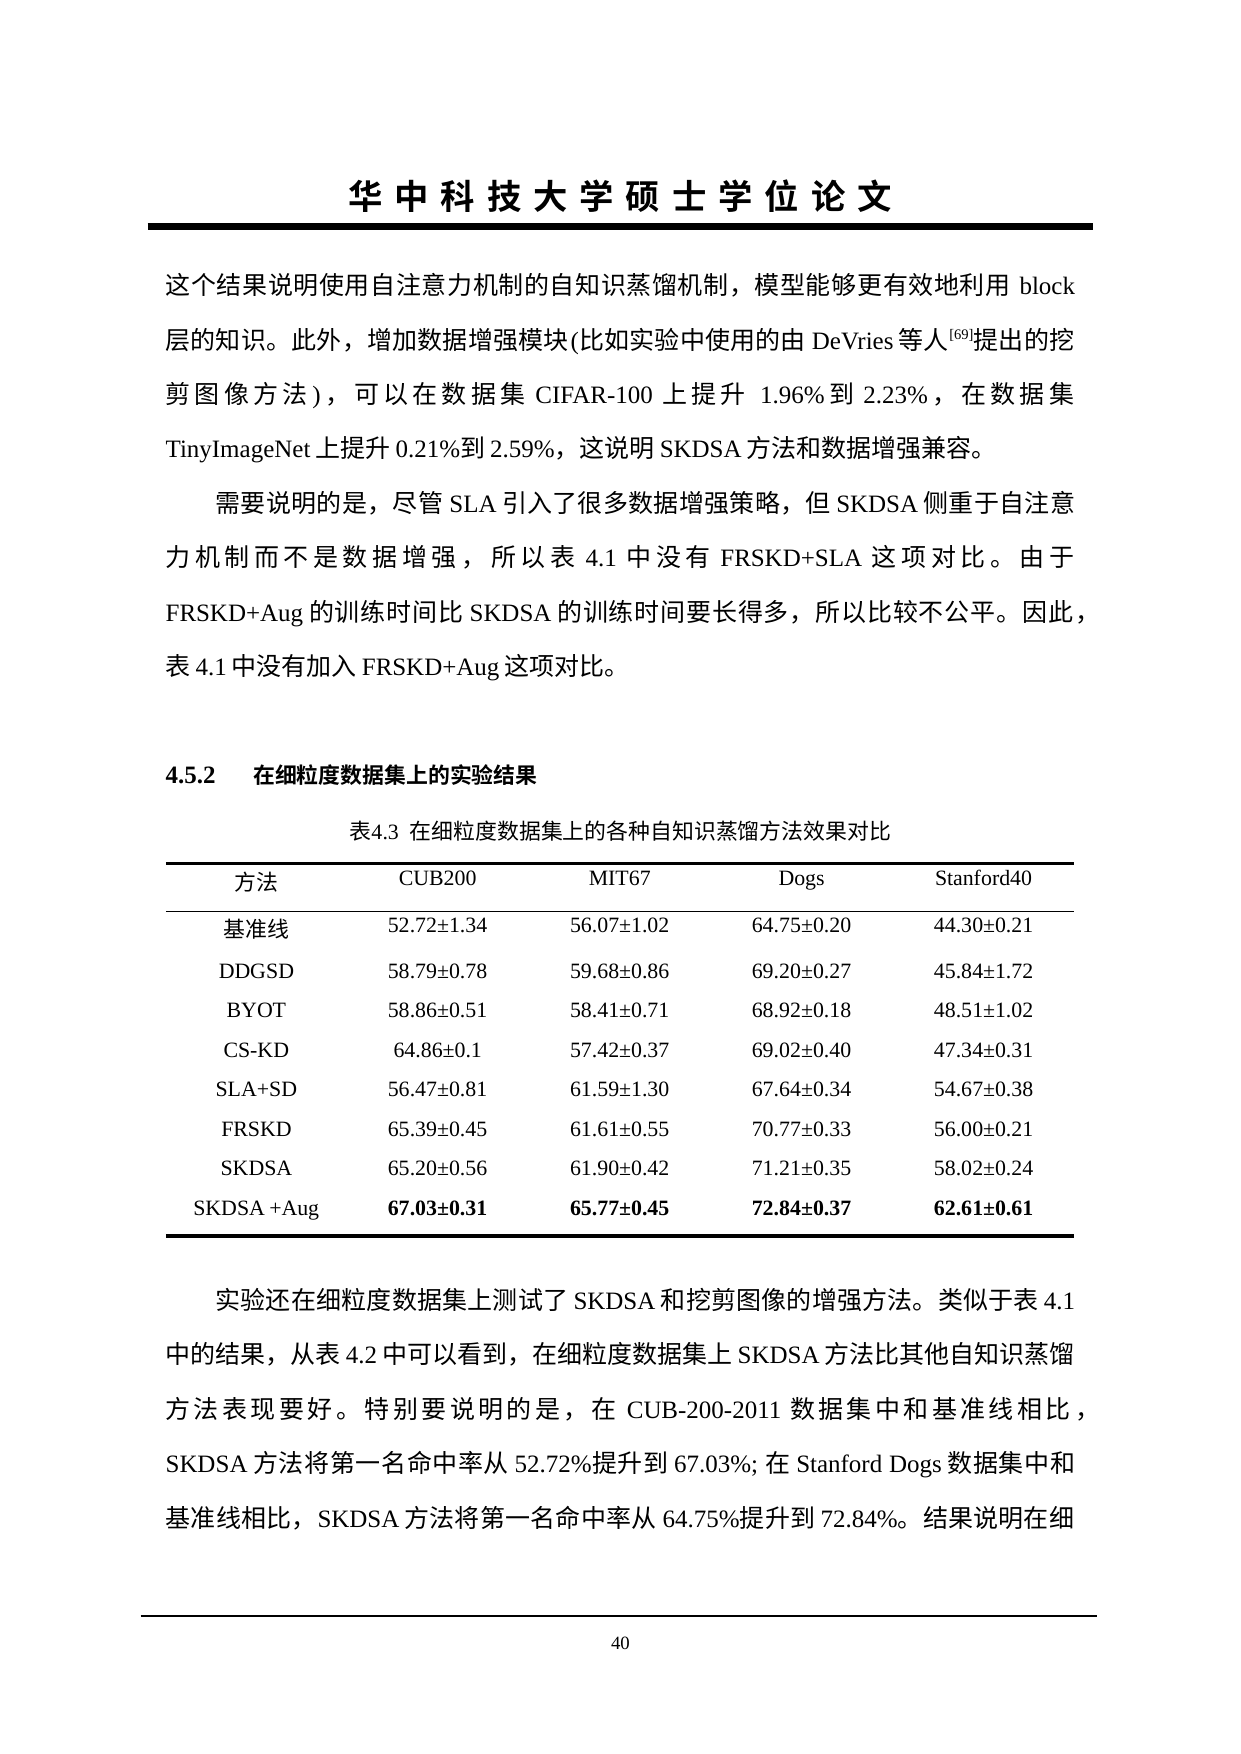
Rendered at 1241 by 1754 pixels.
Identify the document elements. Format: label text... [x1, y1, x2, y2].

table_header 方法 [166, 865, 346, 911]
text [165, 266, 1075, 465]
table_header Dogs [710, 865, 892, 911]
table_cell 70.77±0.33 [710, 1116, 892, 1155]
table_cell 65.20±0.56 [346, 1155, 528, 1195]
table_cell 62.61±0.61 [892, 1195, 1074, 1234]
table_cell 56.00±0.21 [892, 1116, 1074, 1155]
table_cell 65.39±0.45 [346, 1116, 528, 1155]
table_header Stanford40 [892, 865, 1074, 911]
table_cell SKDSA [166, 1155, 346, 1195]
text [165, 1281, 1075, 1534]
table_cell BYOT [166, 998, 346, 1037]
table_cell 71.21±0.35 [710, 1155, 892, 1195]
table_cell 61.90±0.42 [529, 1155, 710, 1195]
table_cell FRSKD [166, 1116, 346, 1155]
table_cell DDGSD [166, 958, 346, 997]
table_cell 64.86±0.1 [346, 1037, 528, 1076]
table_cell 56.47±0.81 [346, 1076, 528, 1116]
table_cell 45.84±1.72 [892, 958, 1074, 997]
table_cell 58.86±0.51 [346, 998, 528, 1037]
table_cell 69.02±0.40 [710, 1037, 892, 1076]
table_cell 52.72±1.34 [346, 912, 528, 958]
table_cell 54.67±0.38 [892, 1076, 1074, 1116]
table_cell 58.79±0.78 [346, 958, 528, 997]
table_cell 65.77±0.45 [529, 1195, 710, 1234]
table_cell 48.51±1.02 [892, 998, 1074, 1037]
table_cell 57.42±0.37 [529, 1037, 710, 1076]
table_header MIT67 [529, 865, 710, 911]
table_cell 47.34±0.31 [892, 1037, 1074, 1076]
text 需要说明的是，尽管 SLA 引入了很多数据增强策略，但SKDSA侧重于自注意力机制而不是数据增强，所以表4.1中没有FRSKD+SLA这项对比。由于FRSKD+Aug的训练时间比SKDSA的训练时间要长得多，所以比较不公平。因此，表4.1中没有加入FRSKD+Aug这项对比。 [165, 483, 1075, 683]
table_header CUB200 [346, 865, 528, 911]
table_cell 67.64±0.34 [710, 1076, 892, 1116]
table_cell 68.92±0.18 [710, 998, 892, 1037]
table_cell 44.30±0.21 [892, 912, 1074, 958]
table_cell 基准线 [166, 912, 346, 958]
table_cell 59.68±0.86 [529, 958, 710, 997]
table_cell CS-KD [166, 1037, 346, 1076]
table_cell 61.59±1.30 [529, 1076, 710, 1116]
table_cell SLA+SD [166, 1076, 346, 1116]
table_cell 67.03±0.31 [346, 1195, 528, 1234]
table_cell 56.07±1.02 [529, 912, 710, 958]
subtitle 在细粒度数据集上的实验结果 [165, 758, 1075, 790]
table_cell 58.41±0.71 [529, 998, 710, 1037]
table_cell SKDSA +Aug [166, 1195, 346, 1234]
table_cell 69.20±0.27 [710, 958, 892, 997]
table_cell 58.02±0.24 [892, 1155, 1074, 1195]
table_cell 64.75±0.20 [710, 912, 892, 958]
table_cell 72.84±0.37 [710, 1195, 892, 1234]
table_cell 61.61±0.55 [529, 1116, 710, 1155]
